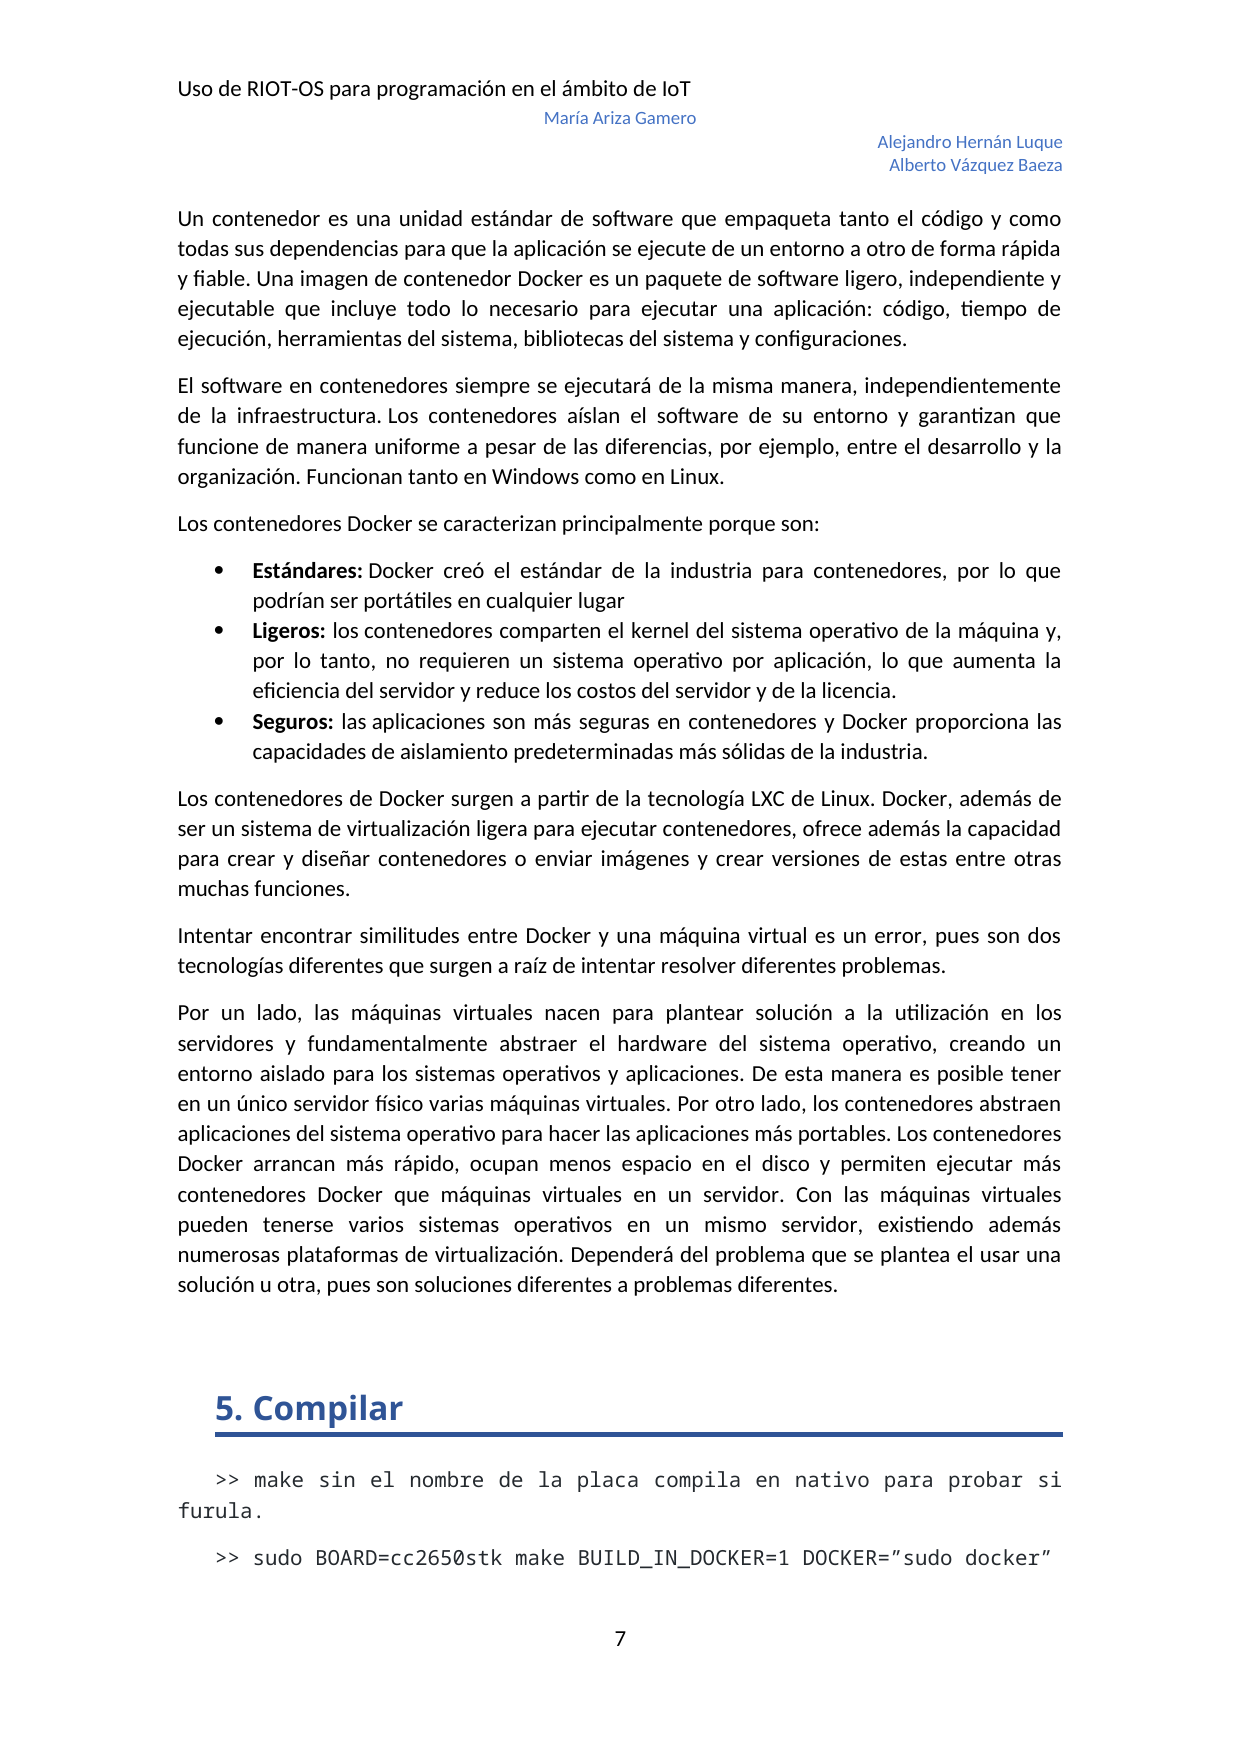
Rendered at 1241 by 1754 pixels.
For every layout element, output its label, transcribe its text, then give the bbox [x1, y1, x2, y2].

text >> sudo BOARD=cc2650stk make BUILD_IN_DOCKER=1 DOCKER=”sudo docker” [177, 1543, 1063, 1572]
text >> make sin el nombre de la placa compila en nativo para probar si furula. [177, 1466, 1063, 1525]
text Intentar encontrar similitudes entre Docker y una máquina virtual es un error, pues son dos tecnologías diferentes que surgen a raíz de intentar resolver diferentes problemas. [177, 921, 1063, 979]
subtitle Compilar [215, 1385, 1063, 1432]
text Los contenedores Docker se caracterizan principalmente porque son: [177, 509, 1063, 537]
list Estándares: Docker creó el estándar de la industria para contenedores, por lo que podrían ser portátiles en cualquier lugar [215, 556, 1063, 614]
text Por un lado, las máquinas virtuales nacen para plantear solución a la utilización en los servidores y fundamentalmente abstraer el hardware del sistema operativo, creando un entorno aislado para los sistemas operativos y aplicaciones. De esta manera es posible tener en un único servidor físico varias máquinas virtuales. Por otro lado, los contenedores abstraen aplicaciones del sistema operativo para hacer las aplicaciones más portables. Los contenedores Docker arrancan más rápido, ocupan menos espacio en el disco y permiten ejecutar más contenedores Docker que máquinas virtuales en un servidor. Con las máquinas virtuales pueden tenerse varios sistemas operativos en un mismo servidor, existiendo además numerosas plataformas de virtualización. Dependerá del problema que se plantea el usar una solución u otra, pues son soluciones diferentes a problemas diferentes. [177, 998, 1063, 1298]
list Seguros: las aplicaciones son más seguras en contenedores y Docker proporciona las capacidades de aislamiento predeterminadas más sólidas de la industria. [215, 707, 1063, 765]
text Los contenedores de Docker surgen a partir de la tecnología LXC de Linux. Docker, además de ser un sistema de virtualización ligera para ejecutar contenedores, ofrece además la capacidad para crear y diseñar contenedores o enviar imágenes y crear versiones de estas entre otras muchas funciones. [177, 784, 1063, 902]
text Un contenedor es una unidad estándar de software que empaqueta tanto el código y como todas sus dependencias para que la aplicación se ejecute de un entorno a otro de forma rápida y fiable. Una imagen de contenedor Docker es un paquete de software ligero, independiente y ejecutable que incluye todo lo necesario para ejecutar una aplicación: código, tiempo de ejecución, herramientas del sistema, bibliotecas del sistema y configuraciones. [177, 204, 1063, 352]
text El software en contenedores siempre se ejecutará de la misma manera, independientemente de la infraestructura. Los contenedores aíslan el software de su entorno y garantizan que funcione de manera uniforme a pesar de las diferencias, por ejemplo, entre el desarrollo y la organización. Funcionan tanto en Windows como en Linux. [177, 371, 1063, 490]
list Ligeros: los contenedores comparten el kernel del sistema operativo de la máquina y, por lo tanto, no requieren un sistema operativo por aplicación, lo que aumenta la eficiencia del servidor y reduce los costos del servidor y de la licencia. [215, 616, 1063, 704]
